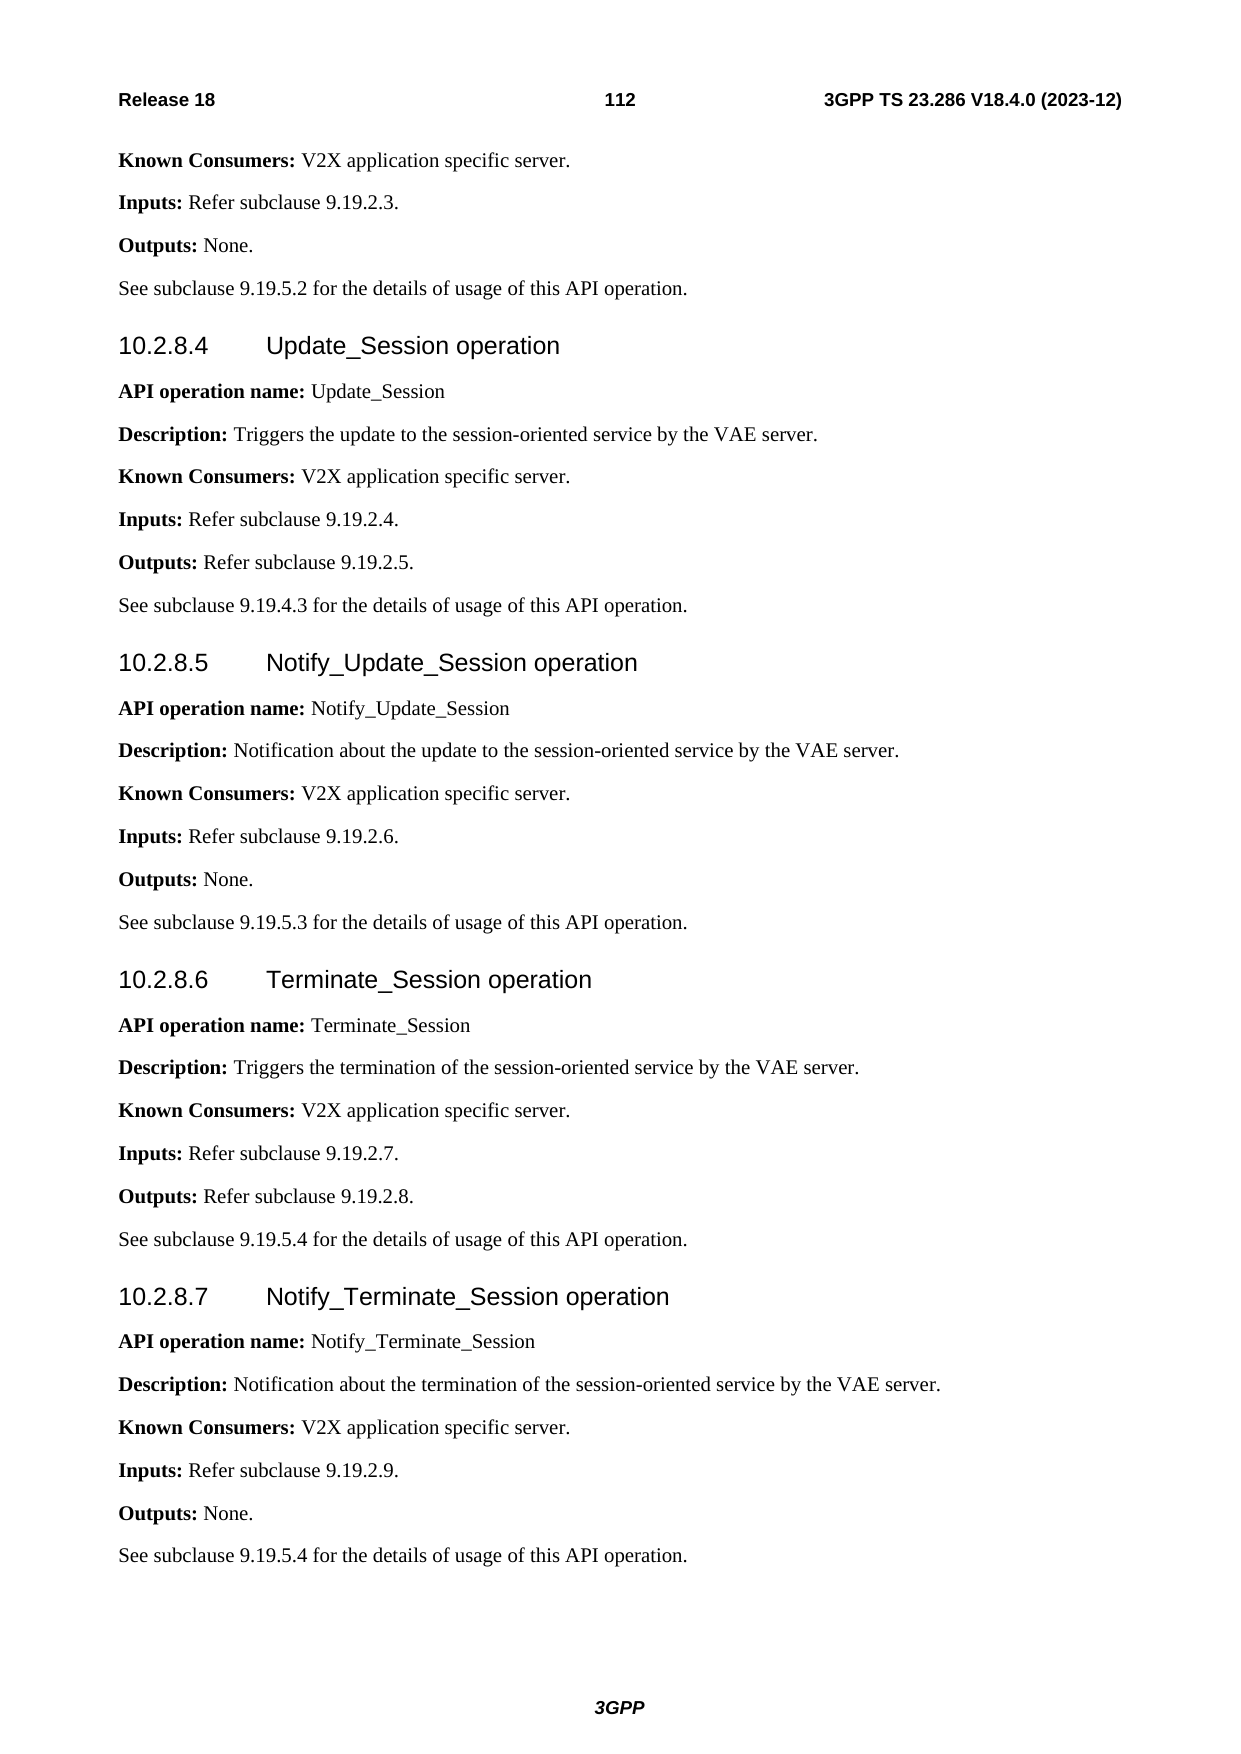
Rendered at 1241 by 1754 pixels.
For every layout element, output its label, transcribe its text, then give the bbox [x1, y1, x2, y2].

text Description: Notification about the termination of the session-oriented service by the VAE server. [118, 1372, 1122, 1396]
text Known Consumers: V2X application specific server. [118, 1098, 1122, 1122]
text Inputs: Refer subclause 9.19.2.6. [118, 824, 1122, 848]
text Outputs: Refer subclause 9.19.2.5. [118, 550, 1122, 574]
text API operation name: Update_Session [118, 379, 1122, 403]
text Inputs: Refer subclause 9.19.2.9. [118, 1458, 1122, 1482]
text API operation name: Notify_Terminate_Session [118, 1329, 1122, 1353]
text Outputs: None. [118, 233, 1122, 257]
text Known Consumers: V2X application specific server. [118, 1415, 1122, 1439]
text Known Consumers: V2X application specific server. [118, 464, 1122, 488]
text Description: Triggers the update to the session-oriented service by the VAE server. [118, 422, 1122, 446]
text Inputs: Refer subclause 9.19.2.7. [118, 1141, 1122, 1165]
text Known Consumers: V2X application specific server. [118, 781, 1122, 805]
subtitle 10.2.8.4 Update_Session operation [118, 331, 1122, 360]
text Outputs: Refer subclause 9.19.2.8. [118, 1184, 1122, 1208]
text See subclause 9.19.5.4 for the details of usage of this API operation. [118, 1227, 1122, 1251]
text See subclause 9.19.5.2 for the details of usage of this API operation. [118, 276, 1122, 300]
text Inputs: Refer subclause 9.19.2.4. [118, 507, 1122, 531]
text Outputs: None. [118, 1501, 1122, 1525]
text See subclause 9.19.5.4 for the details of usage of this API operation. [118, 1543, 1122, 1567]
text Outputs: None. [118, 867, 1122, 891]
text Description: Triggers the termination of the session-oriented service by the VAE server. [118, 1055, 1122, 1079]
subtitle 10.2.8.5 Notify_Update_Session operation [118, 648, 1122, 677]
text Known Consumers: V2X application specific server. [118, 147, 1122, 172]
subtitle 10.2.8.6 Terminate_Session operation [118, 965, 1122, 994]
text See subclause 9.19.4.3 for the details of usage of this API operation. [118, 593, 1122, 617]
text Inputs: Refer subclause 9.19.2.3. [118, 190, 1122, 214]
text API operation name: Notify_Update_Session [118, 696, 1122, 720]
text See subclause 9.19.5.3 for the details of usage of this API operation. [118, 910, 1122, 934]
text Description: Notification about the update to the session-oriented service by the VAE server. [118, 738, 1122, 762]
text API operation name: Terminate_Session [118, 1012, 1122, 1037]
subtitle 10.2.8.7 Notify_Terminate_Session operation [118, 1282, 1122, 1311]
